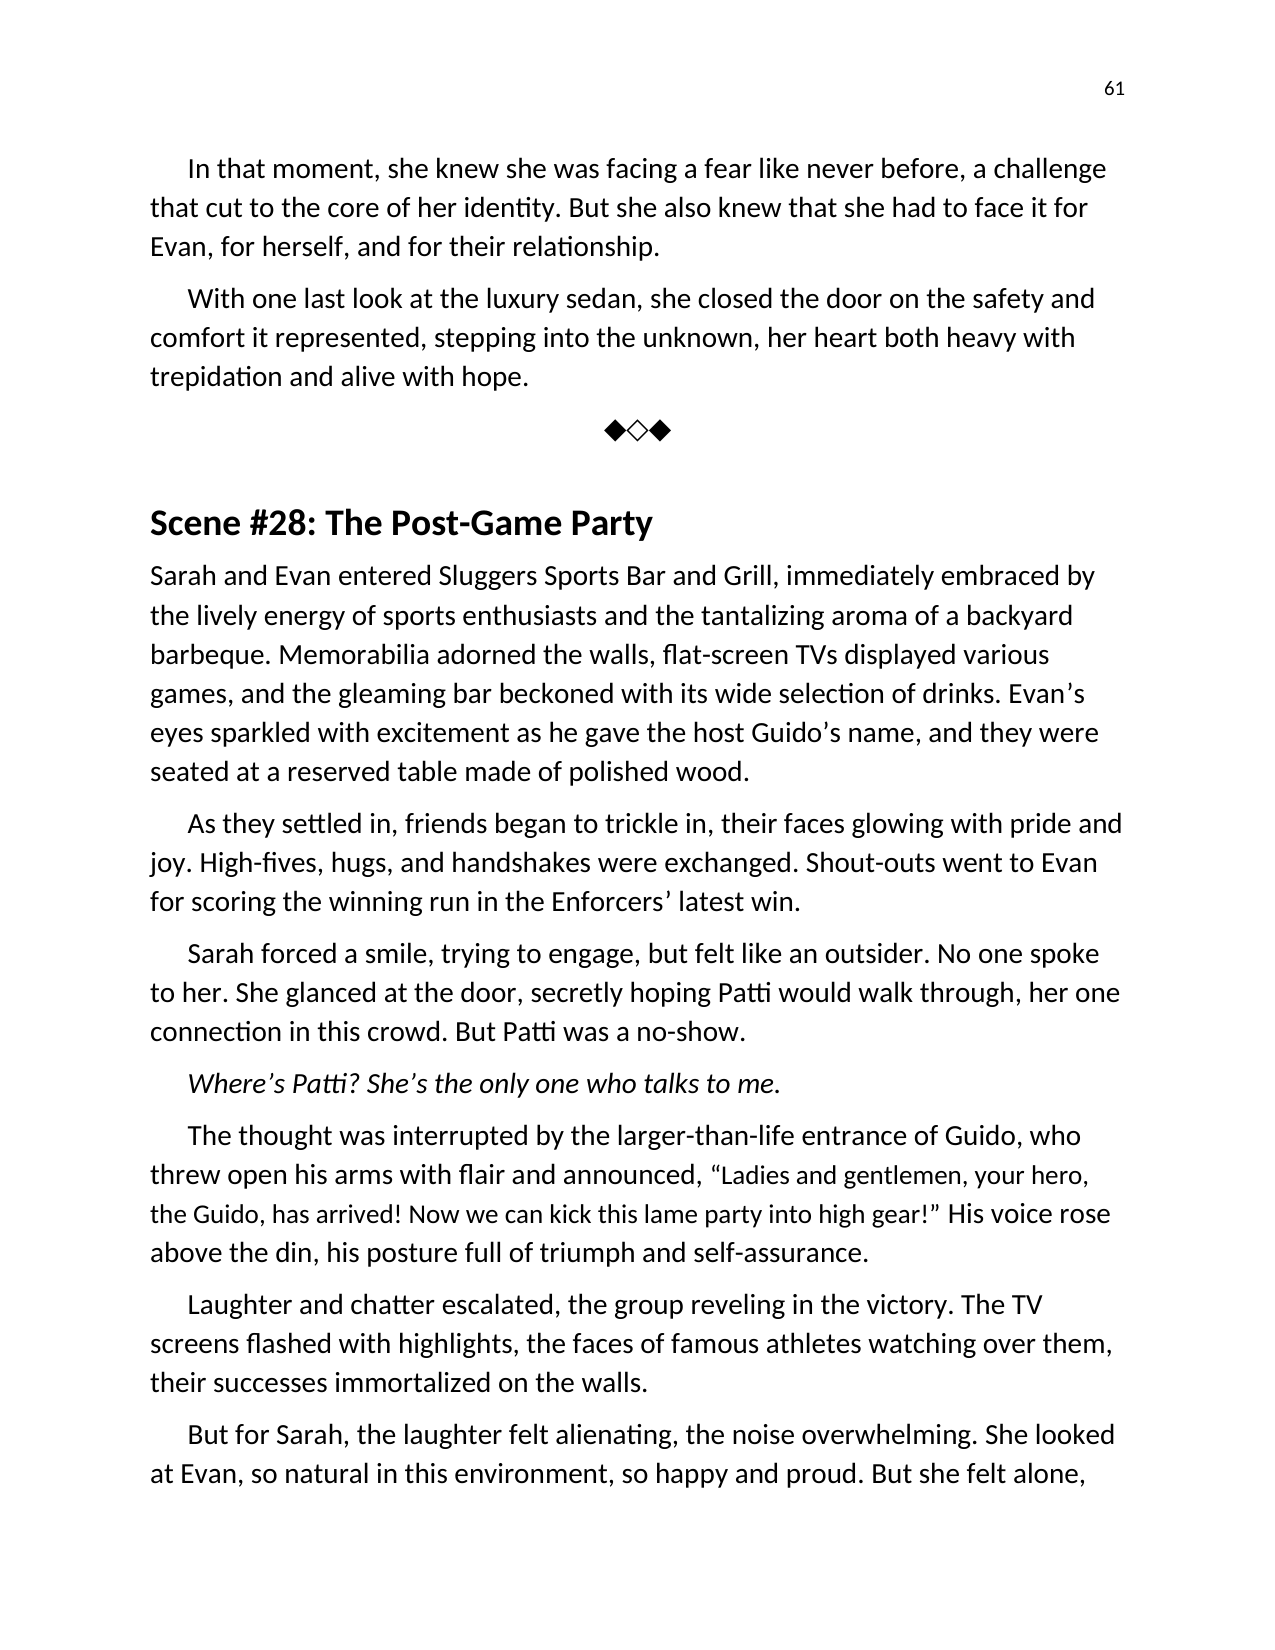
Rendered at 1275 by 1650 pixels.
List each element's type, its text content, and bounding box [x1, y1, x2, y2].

text Where’s Patti? She’s the only one who talks to me. [150, 1065, 1125, 1101]
text The thought was interrupted by the larger-than-life entrance of Guido, who threw open his arms with flair and announced, “Ladies and gentlemen, your hero, the Guido, has arrived! Now we can kick this lame party into high gear!” His voice rose above the din, his posture full of triumph and self-assurance. [150, 1117, 1125, 1270]
text With one last look at the luxury sedan, she closed the door on the safety and comfort it represented, stepping into the unknown, her heart both heavy with trepidation and alive with hope. [150, 280, 1125, 394]
text As they settled in, friends began to trickle in, their faces glowing with pride and joy. High-fives, hugs, and handshakes were exchanged. Shout-outs went to Evan for scoring the winning run in the Enforcers’ latest win. [150, 805, 1125, 919]
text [150, 1416, 1125, 1491]
text Sarah and Evan entered Sluggers Sports Bar and Grill, immediately embraced by the lively energy of sports enthusiasts and the tantalizing aroma of a backyard barbeque. Memorabilia adorned the walls, flat-screen TVs displayed various games, and the gleaming bar beckoned with its wide selection of drinks. Evan’s eyes sparkled with excitement as he gave the host Guido’s name, and they were seated at a reserved table made of polished wood. [150, 557, 1125, 789]
text Scene #28: The Post-Game Party [150, 499, 1125, 545]
text Sarah forced a smile, trying to engage, but felt like an outsider. No one spoke to her. She glanced at the door, secretly hoping Patti would walk through, her one connection in this crowd. But Patti was a no-show. [150, 935, 1125, 1049]
text In that moment, she knew she was facing a fear like never before, a challenge that cut to the core of her identity. But she also knew that she had to face it for Evan, for herself, and for their relationship. [150, 150, 1125, 264]
text Laughter and chatter escalated, the group reveling in the victory. The TV screens flashed with highlights, the faces of famous athletes watching over them, their successes immortalized on the walls. [150, 1286, 1125, 1400]
text ◆◇◆ [150, 410, 1125, 446]
